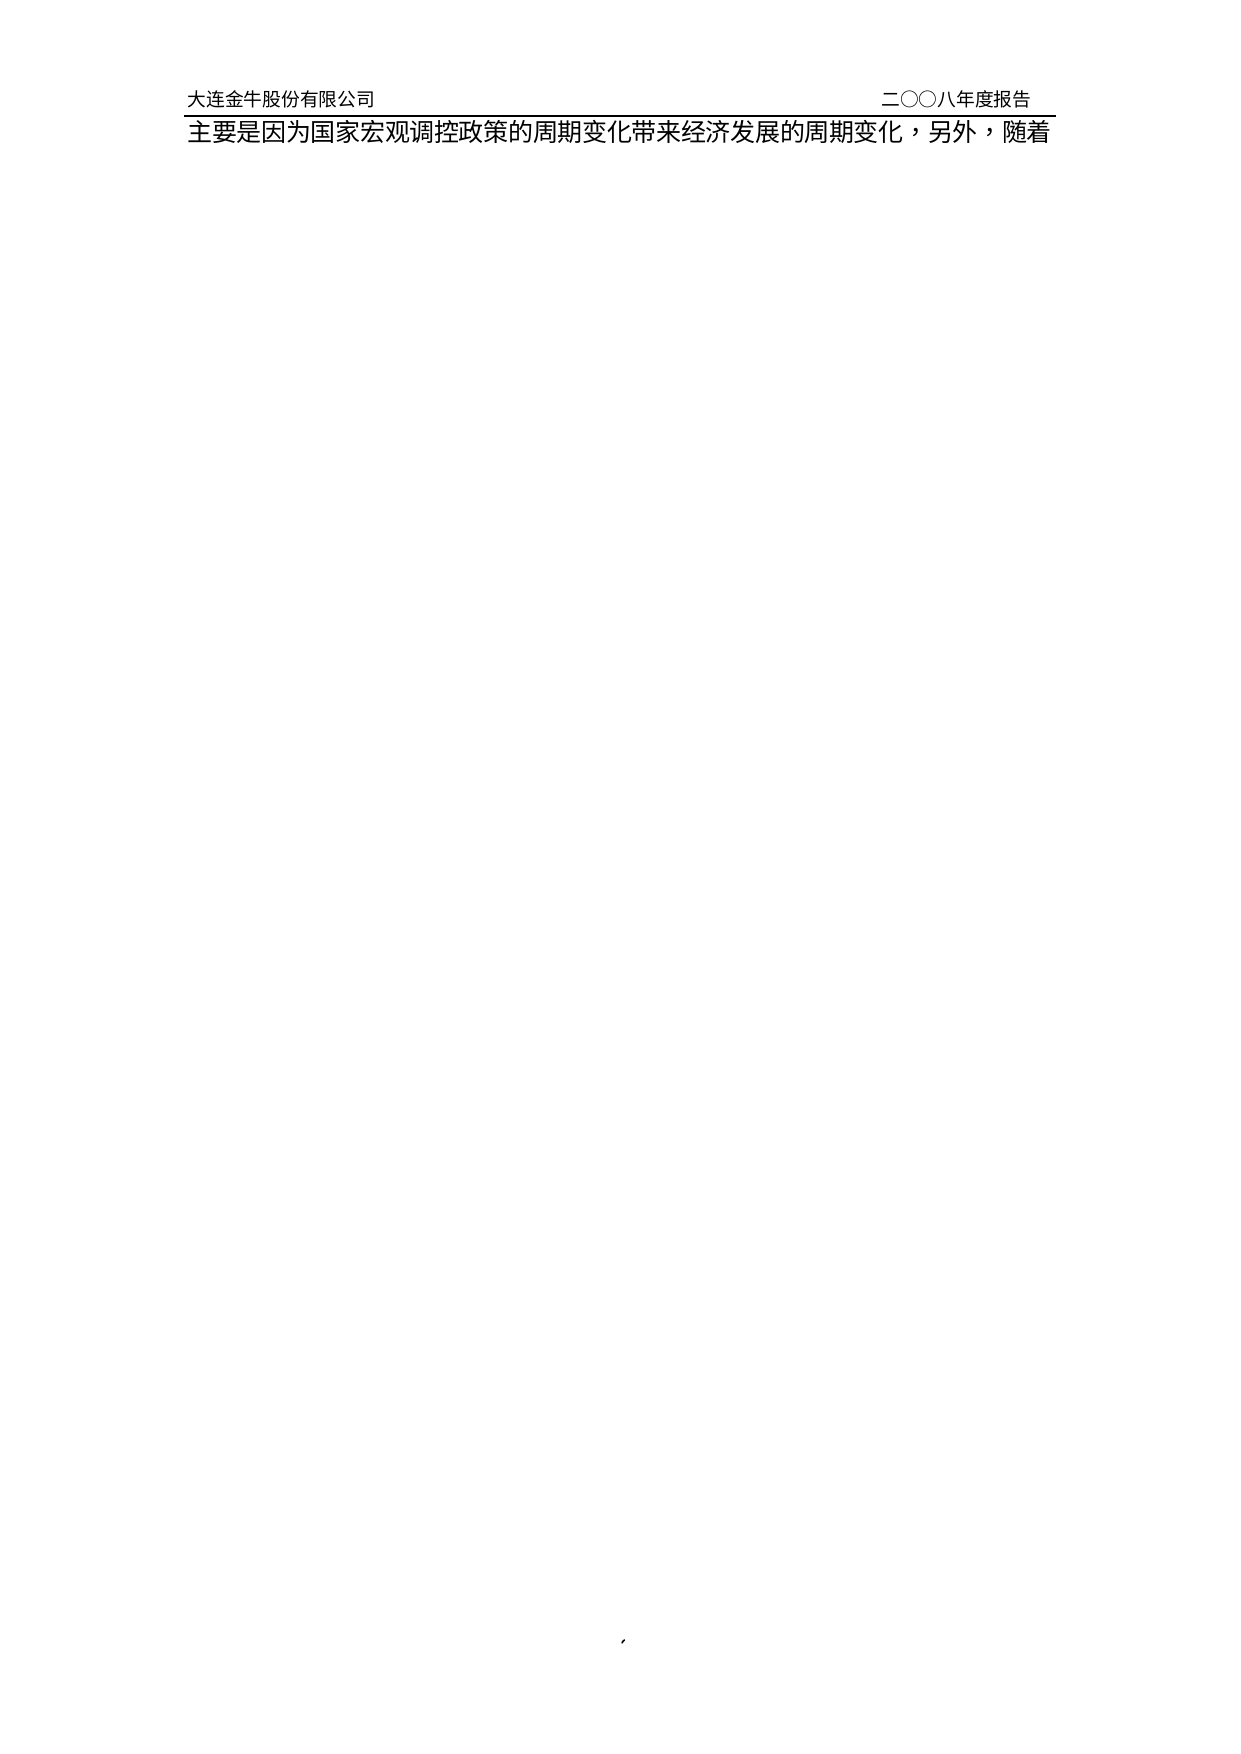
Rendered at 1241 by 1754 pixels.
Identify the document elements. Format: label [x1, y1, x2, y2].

text [187, 114, 1063, 149]
